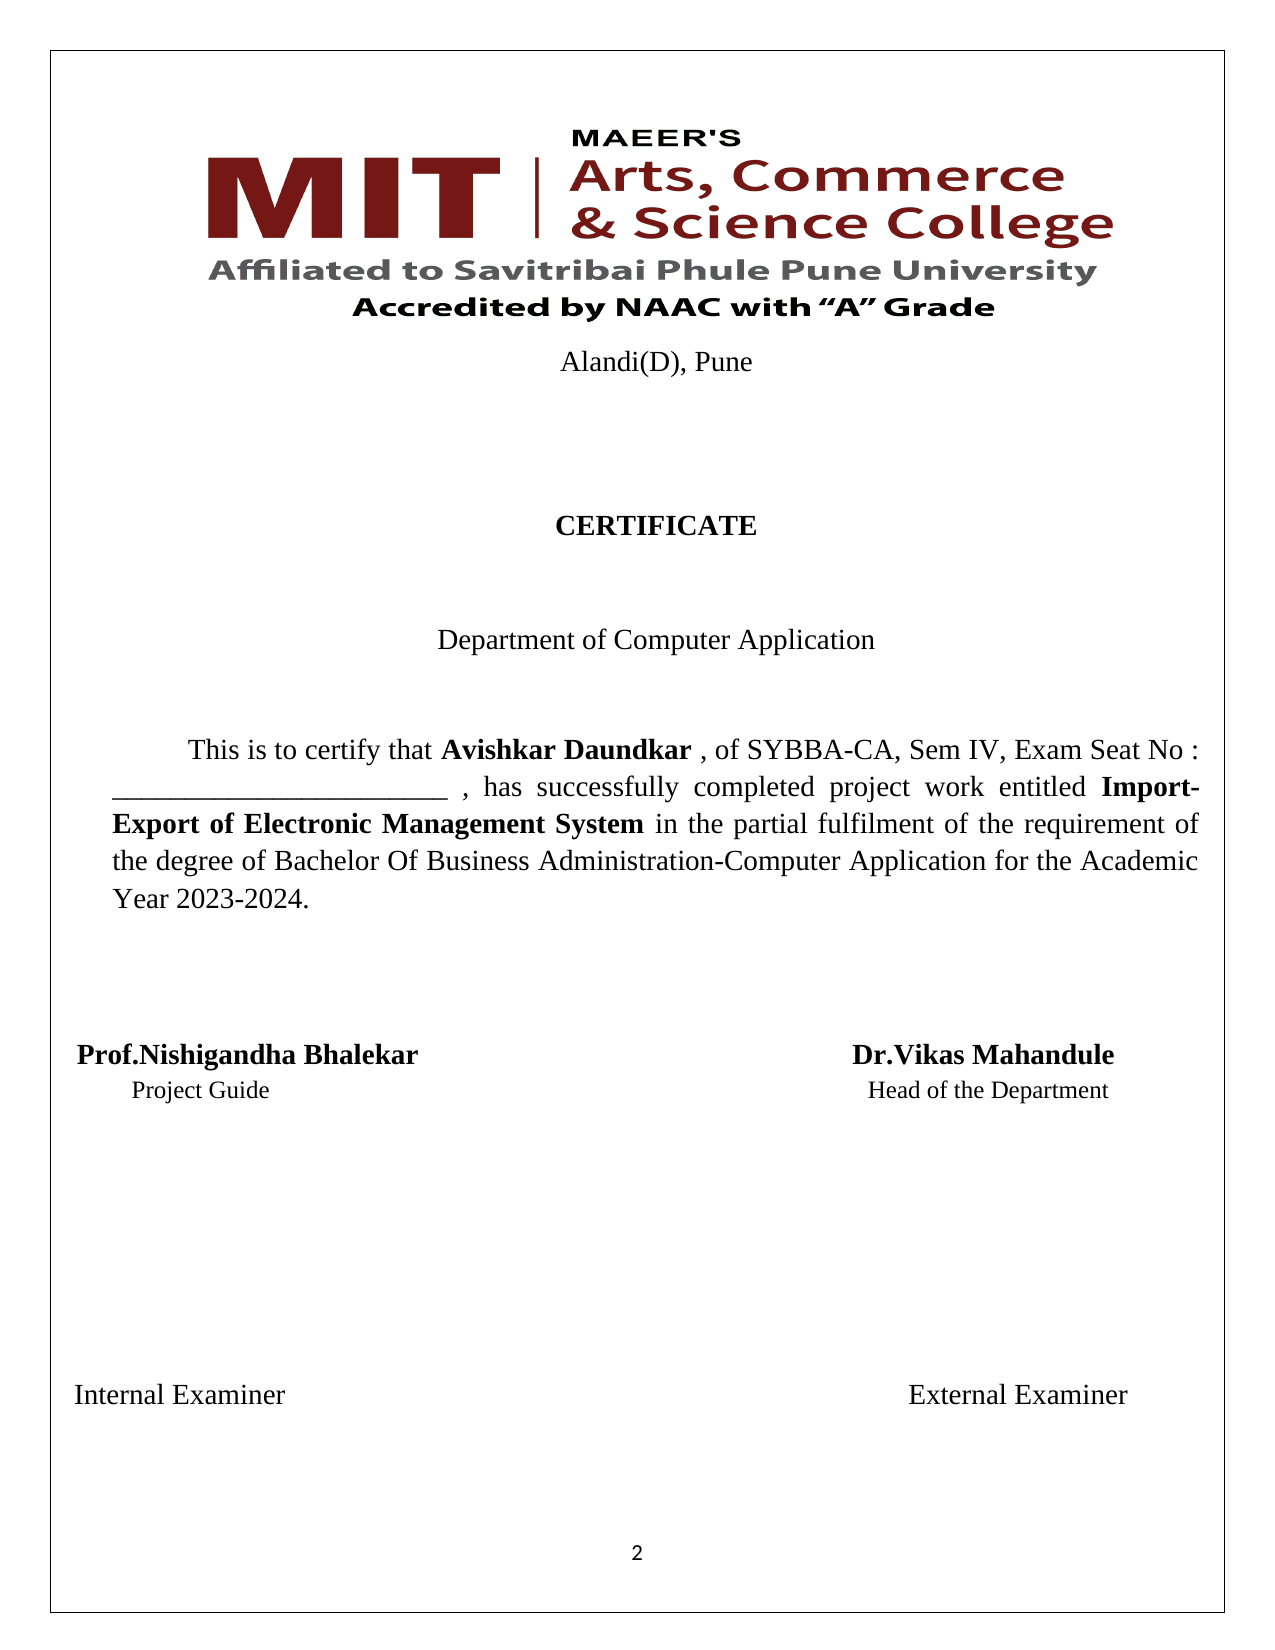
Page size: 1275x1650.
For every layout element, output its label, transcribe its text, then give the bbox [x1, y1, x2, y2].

text Alandi(D), Pune [112, 344, 1200, 378]
picture [176, 122, 1136, 324]
text CERTIFICATE [112, 508, 1200, 541]
text Project Guide Head of the Department [113, 1075, 1200, 1103]
text Internal Examiner External Examiner [74, 1377, 1200, 1410]
subtitle Department of Computer Application [112, 622, 1200, 656]
text Prof.Nishigandha Bhalekar Dr.Vikas Mahandule [74, 1037, 1200, 1071]
text This is to certify that Avishkar Daundkar , of SYBBA-CA, Sem IV, Exam Seat No : _______________________ , has successfully completed project work entitled Import-Export of Electronic Management System in the partial fulfilment of the requirement of the degree of Bachelor Of Business Administration-Computer Application for the Academic Year 2023-2024. [111, 732, 1200, 914]
